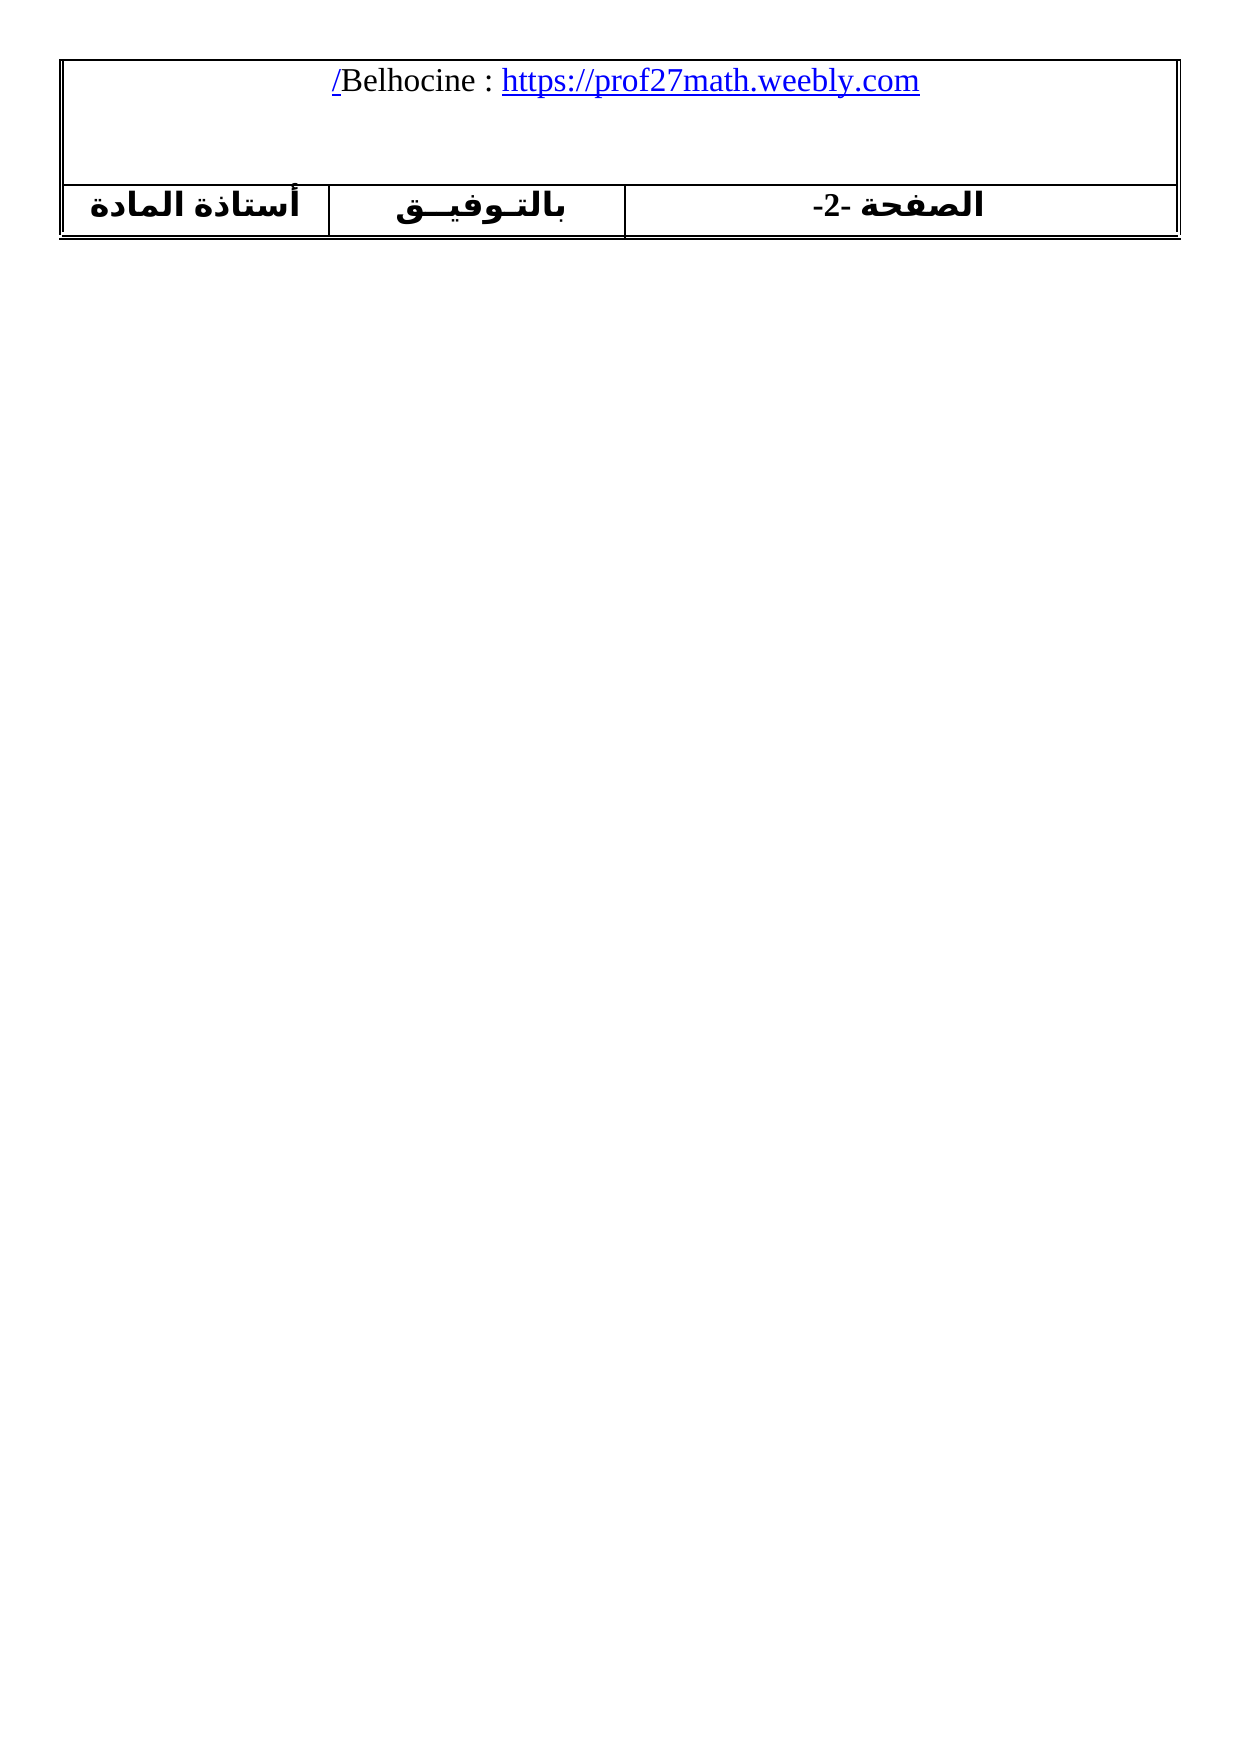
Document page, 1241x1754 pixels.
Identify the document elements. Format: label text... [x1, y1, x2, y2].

table_cell أستاذة المادة [61, 184, 328, 235]
table_cell الصفحة -2- [626, 184, 1179, 235]
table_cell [64, 61, 1176, 184]
table_cell بالتـوفيــق [330, 186, 624, 235]
